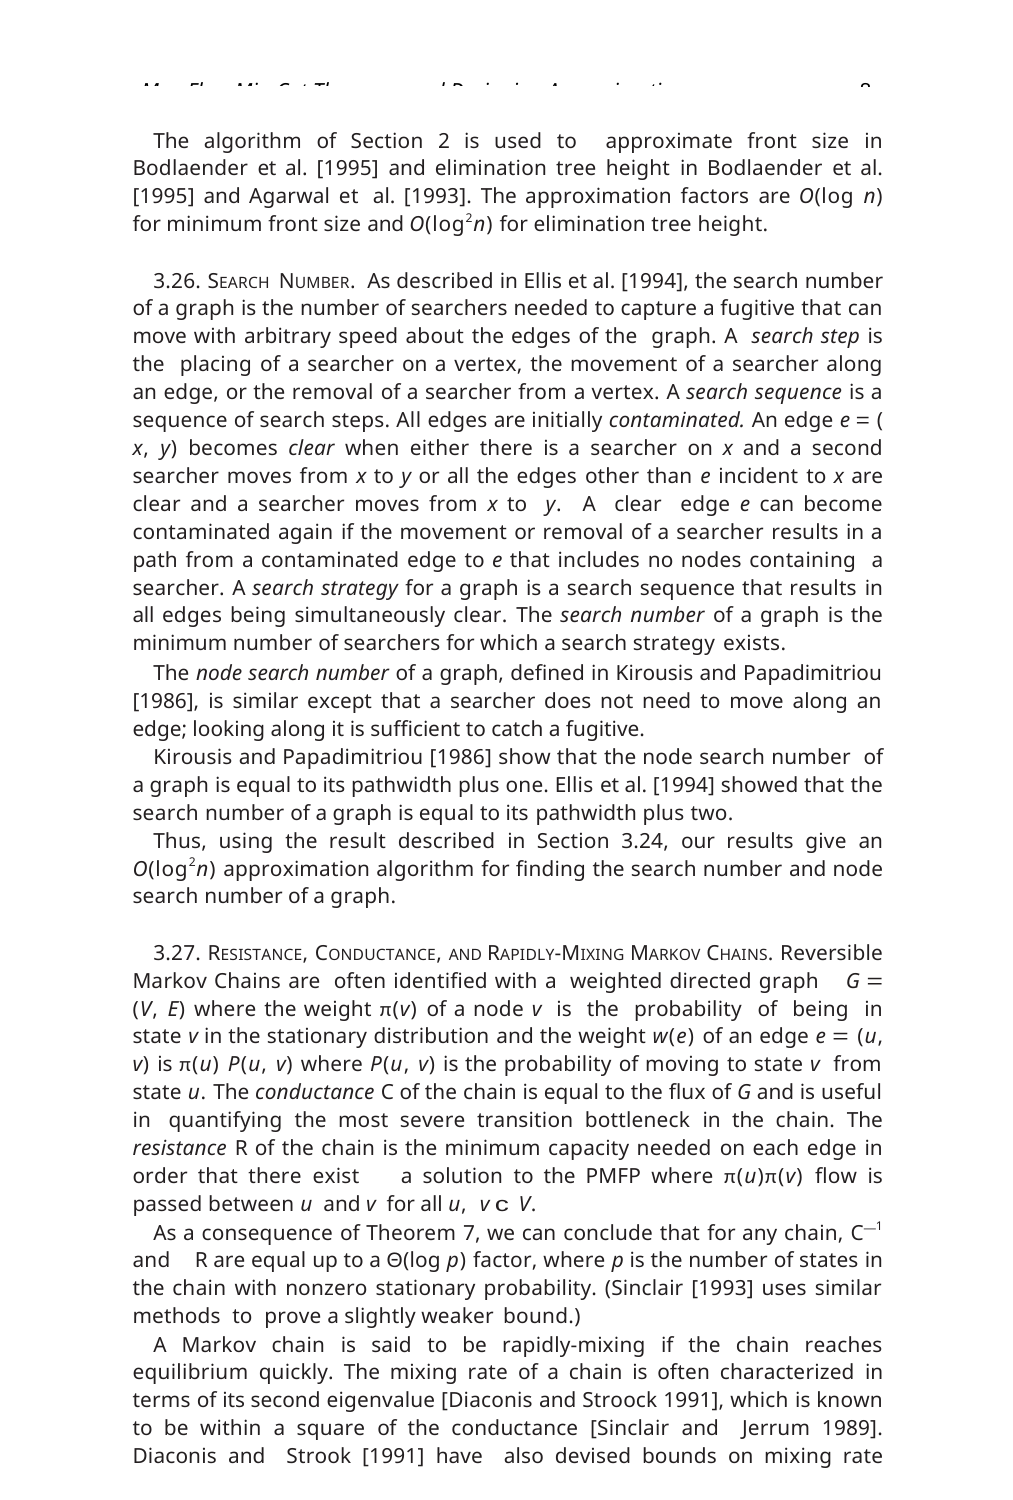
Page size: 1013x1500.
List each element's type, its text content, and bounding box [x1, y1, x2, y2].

text As a consequence of Theorem 7, we can conclude that for any chain, C—1 and R are equal up to a Θ(log p) factor, where p is the number of states in the chain with nonzero stationary probability. (Sinclair [1993] uses similar methods to prove a slightly weaker bound.) [132, 1218, 883, 1329]
list SEARCH NUMBER. As described in Ellis et al. [1994], the search number of a graph is the number of searchers needed to capture a fugitive that can move with arbitrary speed about the edges of the graph. A search step is the placing of a searcher on a vertex, the movement of a searcher along an edge, or the removal of a searcher from a vertex. A search sequence is a sequence of search steps. All edges are initially contaminated. An edge e = ( x, y) becomes clear when either there is a searcher on x and a second searcher moves from x to y or all the edges other than e incident to x are clear and a searcher moves from x to y. A clear edge e can become contaminated again if the movement or removal of a searcher results in a path from a contaminated edge to e that includes no nodes containing a searcher. A search strategy for a graph is a search sequence that results in all edges being simultaneously clear. The search number of a graph is the minimum number of searchers for which a search strategy exists. [132, 266, 883, 657]
text The node search number of a graph, defined in Kirousis and Papadimitriou [1986], is similar except that a searcher does not need to move along an edge; looking along it is sufficient to catch a fugitive. [132, 658, 883, 742]
text Kirousis and Papadimitriou [1986] show that the node search number of a graph is equal to its pathwidth plus one. Ellis et al. [1994] showed that the search number of a graph is equal to its pathwidth plus two. [132, 742, 883, 826]
text Thus, using the result described in Section 3.24, our results give an O(log2n) approximation algorithm for finding the search number and node search number of a graph. [132, 826, 883, 910]
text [132, 1330, 883, 1469]
text The algorithm of Section 2 is used to approximate front size in Bodlaender et al. [1995] and elimination tree height in Bodlaender et al. [1995] and Agarwal et al. [1993]. The approximation factors are O(log n) for minimum front size and O(log2n) for elimination tree height. [132, 126, 883, 238]
list RESISTANCE, CONDUCTANCE, AND RAPIDLY-MIXING MARKOV CHAINS. Reversible Markov Chains are often identified with a weighted directed graph G = (V, E) where the weight π(v) of a node v is the probability of being in state v in the stationary distribution and the weight w(e) of an edge e = (u, v) is π(u) P(u, v) where P(u, v) is the probability of moving to state v from state u. The conductance C of the chain is equal to the flux of G and is useful in quantifying the most severe transition bottleneck in the chain. The resistance R of the chain is the minimum capacity needed on each edge in order that there exist a solution to the PMFP where π(u)π(v) flow is passed between u and v for all u, v c V. [132, 938, 883, 1218]
